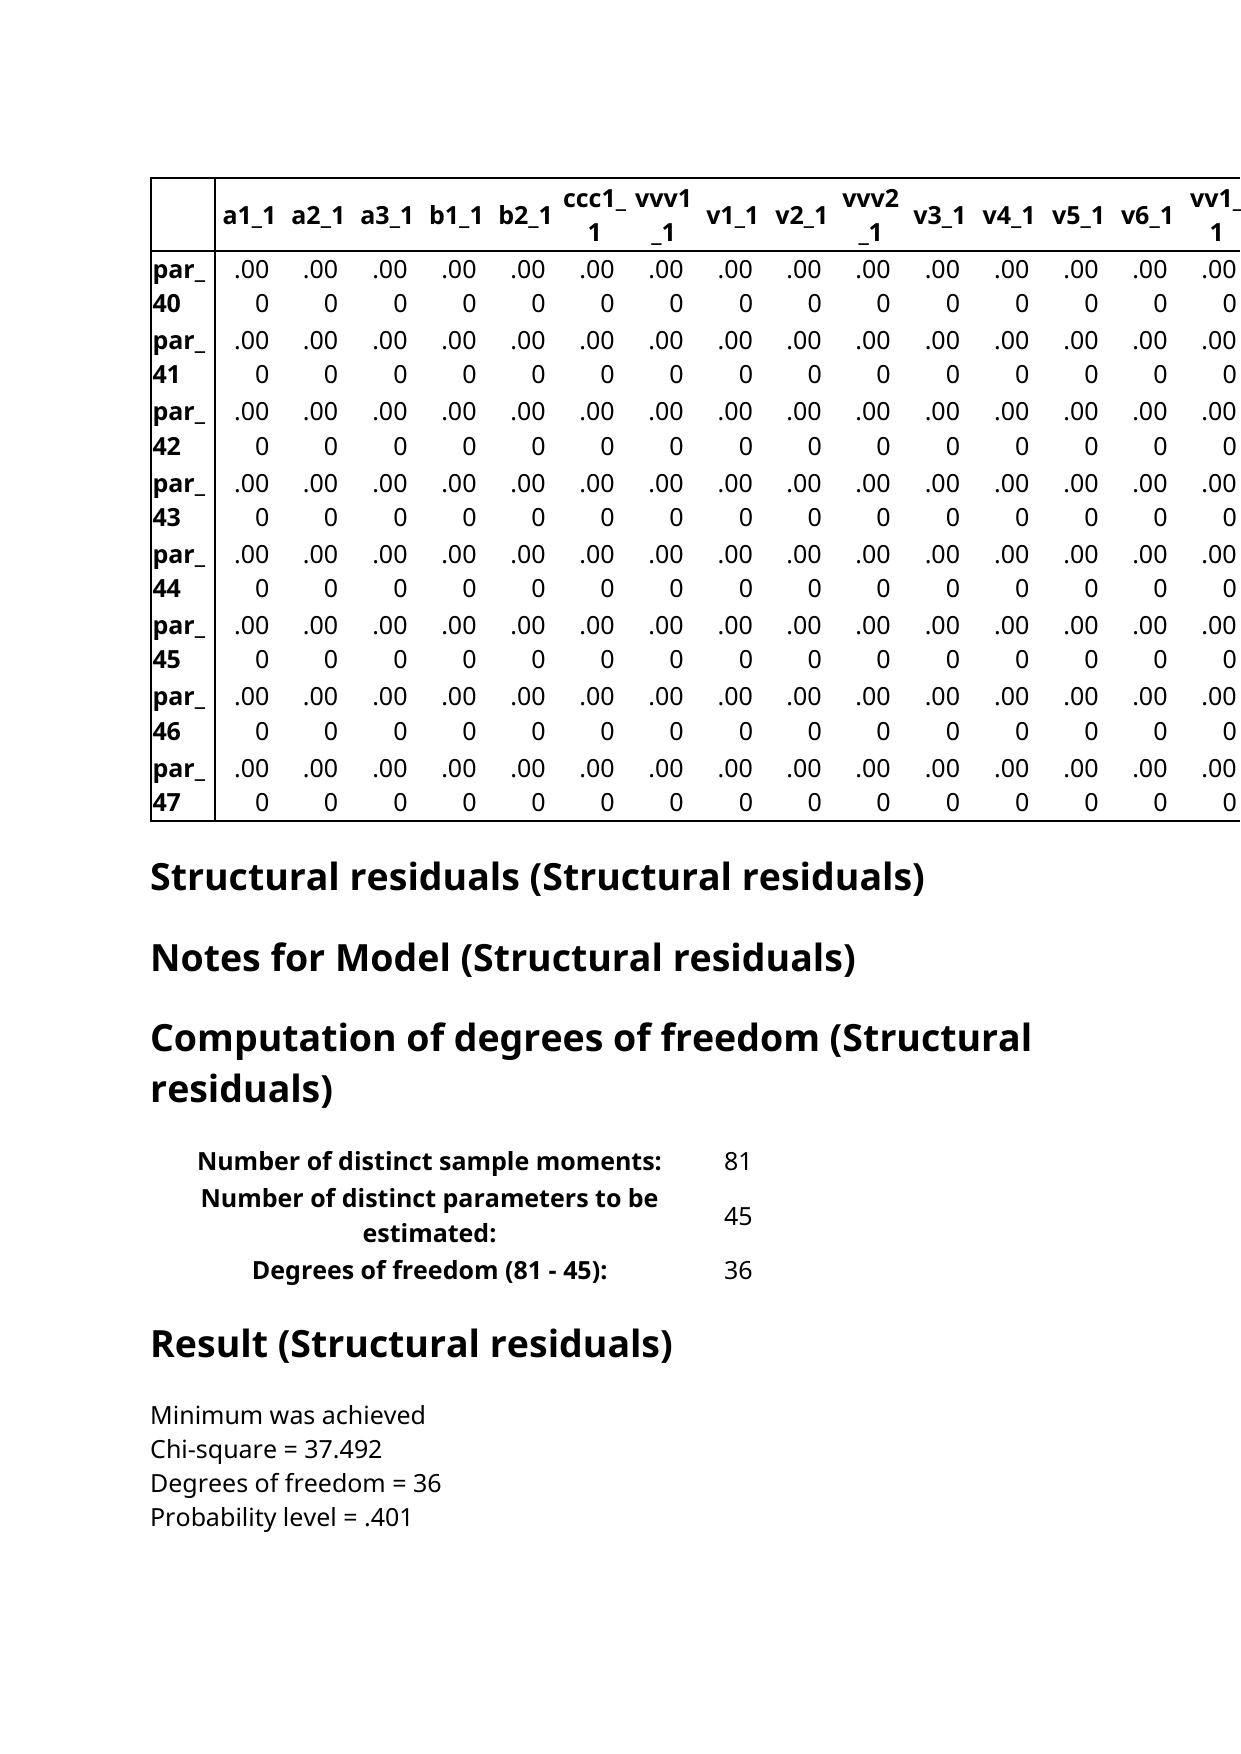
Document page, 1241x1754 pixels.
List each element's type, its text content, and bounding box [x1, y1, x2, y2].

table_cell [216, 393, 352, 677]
text Minimum was achieved [150, 1397, 1090, 1431]
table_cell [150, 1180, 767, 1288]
subtitle Notes for Model (Structural residuals) [150, 931, 1090, 982]
text Degrees of freedom = 36 [150, 1466, 1090, 1499]
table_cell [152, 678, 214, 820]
subtitle Structural residuals (Structural residuals) [150, 851, 1090, 902]
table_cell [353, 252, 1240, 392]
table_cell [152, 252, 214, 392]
text Probability level = .401 [150, 1499, 1090, 1534]
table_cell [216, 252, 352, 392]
subtitle Computation of degrees of freedom (Structural residuals) [150, 1011, 1090, 1113]
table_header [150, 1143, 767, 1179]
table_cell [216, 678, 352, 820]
text Chi-square = 37.492 [150, 1431, 1090, 1466]
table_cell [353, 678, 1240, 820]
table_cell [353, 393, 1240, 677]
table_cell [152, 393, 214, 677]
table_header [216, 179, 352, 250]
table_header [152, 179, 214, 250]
subtitle Result (Structural residuals) [150, 1317, 1090, 1368]
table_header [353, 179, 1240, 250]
